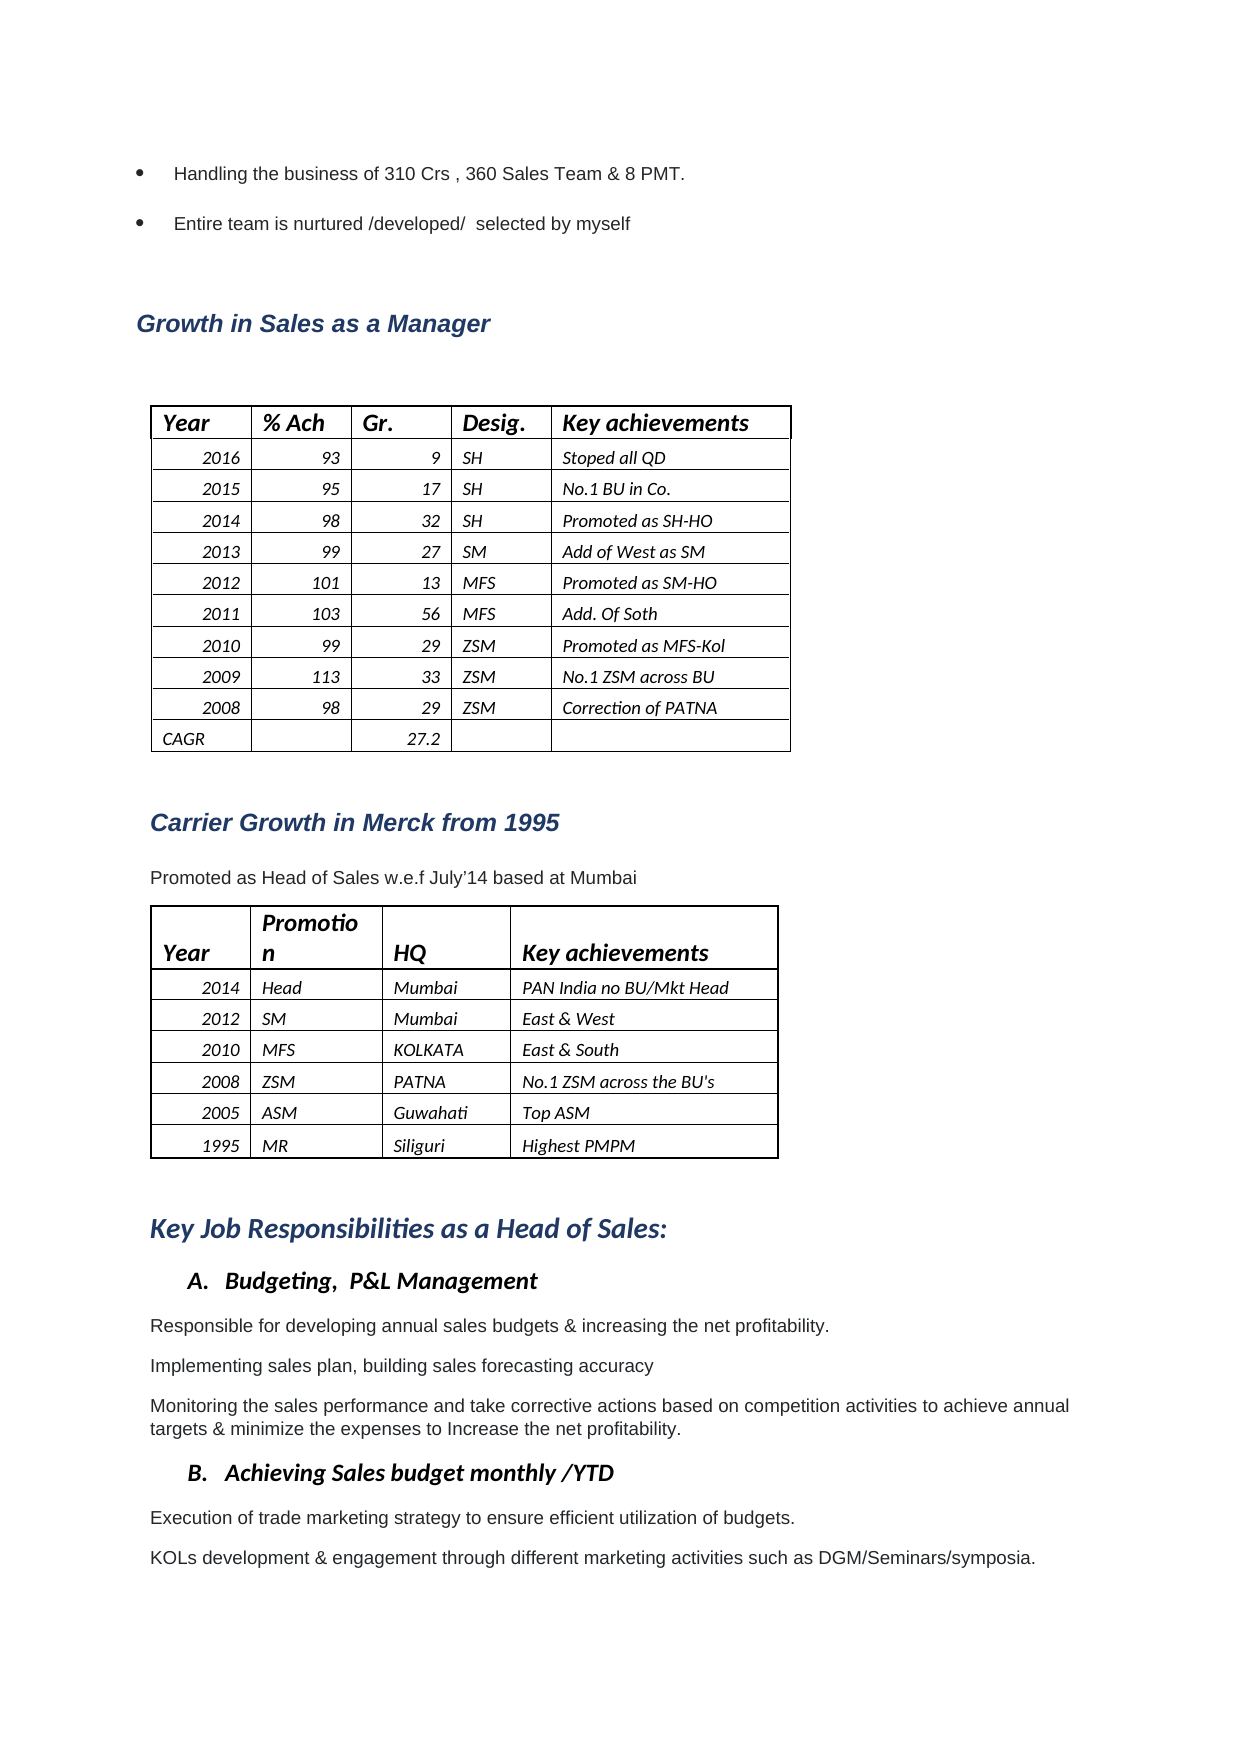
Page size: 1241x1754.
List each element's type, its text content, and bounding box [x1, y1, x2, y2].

table_cell East & West [511, 1000, 777, 1030]
text Execution of trade marketing strategy to ensure efficient utilization of budgets. [150, 1507, 1090, 1529]
table_cell Stoped all QD [552, 438, 790, 469]
table_header % Ach [252, 407, 351, 438]
table_cell 27.2 [352, 720, 451, 751]
table_header Key achievements [511, 907, 777, 968]
list Handling the business of 310 Crs , 360 Sales Team & 8 PMT. [136, 150, 1090, 184]
table_cell ASM [251, 1094, 382, 1124]
table_cell Mumbai [383, 970, 510, 999]
text Monitoring the sales performance and take corrective actions based on competition activities to achieve annual targets & minimize the expenses to Increase the net profitability. [150, 1394, 1090, 1439]
table_cell 9 [352, 439, 451, 469]
table_cell 29 [352, 627, 451, 657]
table_cell East & South [511, 1031, 777, 1062]
table_cell SH [452, 502, 551, 532]
table_cell 98 [252, 502, 351, 532]
table_header Year [152, 907, 250, 968]
table_header HQ [383, 907, 510, 968]
table_cell 2014 [152, 970, 250, 999]
text KOLs development & engagement through different marketing activities such as DGM/Seminars/symposia. [150, 1547, 1090, 1569]
table_cell CAGR [152, 720, 251, 751]
table_cell MFS [452, 595, 551, 626]
table_cell Add. Of Soth [552, 594, 790, 626]
table_cell 2015 [152, 470, 251, 501]
table_cell 2005 [152, 1094, 250, 1124]
table_cell 99 [252, 533, 351, 563]
table_cell No.1 BU in Co. [552, 469, 790, 501]
table_cell 32 [352, 502, 451, 532]
table_cell [252, 720, 351, 751]
text Carrier Growth in Merck from 1995 [150, 803, 1090, 837]
table_cell Promoted as SM-HO [552, 563, 790, 594]
text Key Job Responsibilities as a Head of Sales: [150, 1210, 1090, 1246]
table_header Promotion [251, 907, 382, 968]
table_cell ZSM [452, 658, 551, 688]
table_cell Top ASM [511, 1094, 777, 1124]
table_cell 27 [352, 533, 451, 563]
table_cell 17 [352, 470, 451, 501]
table_cell 2010 [152, 627, 251, 657]
table_cell 103 [252, 595, 351, 626]
table_cell Promoted as SH-HO [552, 501, 790, 532]
text Implementing sales plan, building sales forecasting accuracy [150, 1354, 1090, 1376]
table_cell 2013 [152, 533, 251, 563]
table_cell SH [452, 439, 551, 469]
table_header Gr. [352, 407, 451, 438]
table_cell 95 [252, 470, 351, 501]
text Promoted as Head of Sales w.e.f July’14 based at Mumbai [150, 854, 1090, 888]
table_cell Guwahati [383, 1094, 510, 1124]
list Budgeting, P&L Management [187, 1265, 1090, 1296]
table_cell Mumbai [383, 1000, 510, 1030]
table_cell 2009 [152, 658, 251, 688]
table_cell No.1 ZSM across BU [552, 657, 790, 688]
table_cell ZSM [452, 689, 551, 719]
table_cell 2016 [152, 439, 251, 469]
list Entire team is nurtured /developed/ selected by myself [136, 201, 1090, 235]
table_cell MFS [251, 1031, 382, 1062]
table_cell 56 [352, 595, 451, 626]
list Achieving Sales budget monthly /YTD [187, 1458, 1090, 1488]
table_cell [552, 719, 790, 751]
table_header Year [152, 407, 251, 438]
table_cell SM [452, 533, 551, 563]
table_cell Head [251, 970, 382, 999]
table_cell Highest PMPM [511, 1125, 777, 1157]
table_cell 2012 [152, 1000, 250, 1030]
table_cell 101 [252, 564, 351, 594]
table_cell 99 [252, 627, 351, 657]
table_cell 98 [252, 689, 351, 719]
table_cell 93 [252, 439, 351, 469]
table_cell 2011 [152, 595, 251, 626]
table_cell 2010 [152, 1031, 250, 1062]
table_header Key achievements [552, 407, 790, 438]
table_cell KOLKATA [383, 1031, 510, 1062]
table_cell 2008 [152, 689, 251, 719]
table_cell 33 [352, 658, 451, 688]
table_header Desig. [452, 407, 551, 438]
table_cell ZSM [251, 1063, 382, 1093]
table_cell PAN India no BU/Mkt Head [511, 970, 777, 999]
table_cell MR [251, 1125, 382, 1157]
table_cell Correction of PATNA [552, 688, 790, 719]
table_cell Add of West as SM [552, 532, 790, 563]
table_cell 1995 [152, 1125, 250, 1157]
text Growth in Sales as a Manager [136, 303, 1090, 337]
table_cell 2008 [152, 1063, 250, 1093]
table_cell SH [452, 470, 551, 501]
text Responsible for developing annual sales budgets & increasing the net profitability. [150, 1315, 1090, 1336]
table_cell No.1 ZSM across the BU's [511, 1063, 777, 1093]
table_cell 29 [352, 689, 451, 719]
table_cell 2014 [152, 502, 251, 532]
table_cell 113 [252, 658, 351, 688]
table_cell 13 [352, 564, 451, 594]
table_cell Promoted as MFS-Kol [552, 626, 790, 657]
table_cell [452, 720, 551, 751]
table_cell MFS [452, 564, 551, 594]
table_cell Siliguri [383, 1125, 510, 1157]
table_cell PATNA [383, 1063, 510, 1093]
table_cell 2012 [152, 564, 251, 594]
table_cell ZSM [452, 627, 551, 657]
table_cell SM [251, 1000, 382, 1030]
